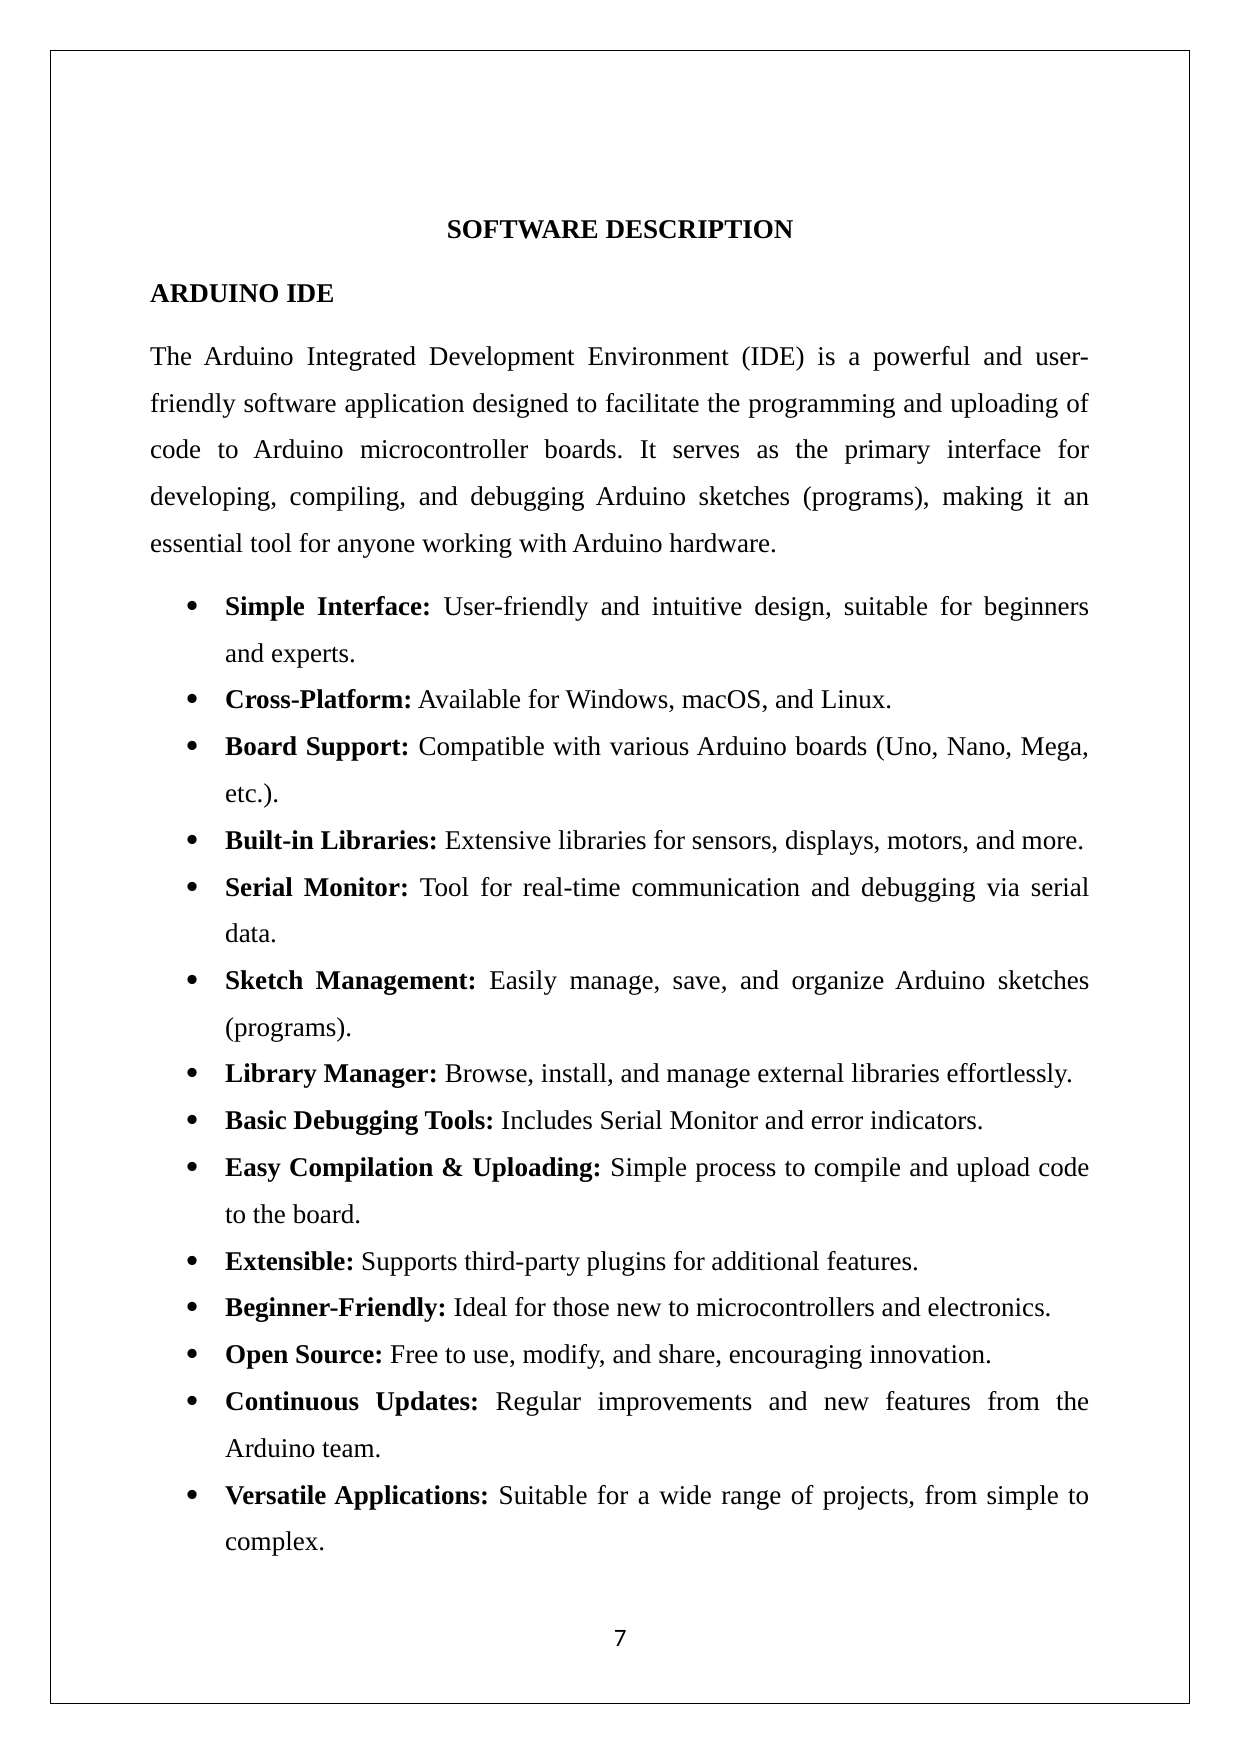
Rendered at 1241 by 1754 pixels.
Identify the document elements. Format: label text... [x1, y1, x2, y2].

text SOFTWARE DESCRIPTION [150, 213, 1090, 244]
list Cross-Platform: Available for Windows, macOS, and Linux. [187, 683, 1090, 715]
list Beginner-Friendly: Ideal for those new to microcontrollers and electronics. [187, 1292, 1090, 1323]
list Sketch Management: Easily manage, save, and organize Arduino sketches (programs). [187, 964, 1090, 1042]
list Board Support: Compatible with various Arduino boards (Uno, Nano, Mega, etc.). [187, 730, 1090, 808]
text The Arduino Integrated Development Environment (IDE) is a powerful and user-friendly software application designed to facilitate the programming and uploading of code to Arduino microcontroller boards. It serves as the primary interface for developing, compiling, and debugging Arduino sketches (programs), making it an essential tool for anyone working with Arduino hardware. [150, 340, 1090, 558]
list Open Source: Free to use, modify, and share, encouraging innovation. [187, 1338, 1090, 1370]
list Serial Monitor: Tool for real-time communication and debugging via serial data. [187, 871, 1090, 948]
list Easy Compilation & Uploading: Simple process to compile and upload code to the board. [187, 1151, 1090, 1229]
list Basic Debugging Tools: Includes Serial Monitor and error indicators. [187, 1104, 1090, 1136]
text ARDUINO IDE [150, 277, 1090, 308]
list Library Manager: Browse, install, and manage external libraries effortlessly. [187, 1057, 1090, 1089]
list Simple Interface: User-friendly and intuitive design, suitable for beginners and experts. [187, 590, 1090, 668]
list Continuous Updates: Regular improvements and new features from the Arduino team. [187, 1385, 1090, 1463]
list Extensible: Supports third-party plugins for additional features. [187, 1245, 1090, 1276]
list Versatile Applications: Suitable for a wide range of projects, from simple to complex. [187, 1479, 1090, 1557]
list Built-in Libraries: Extensive libraries for sensors, displays, motors, and more. [187, 824, 1090, 855]
